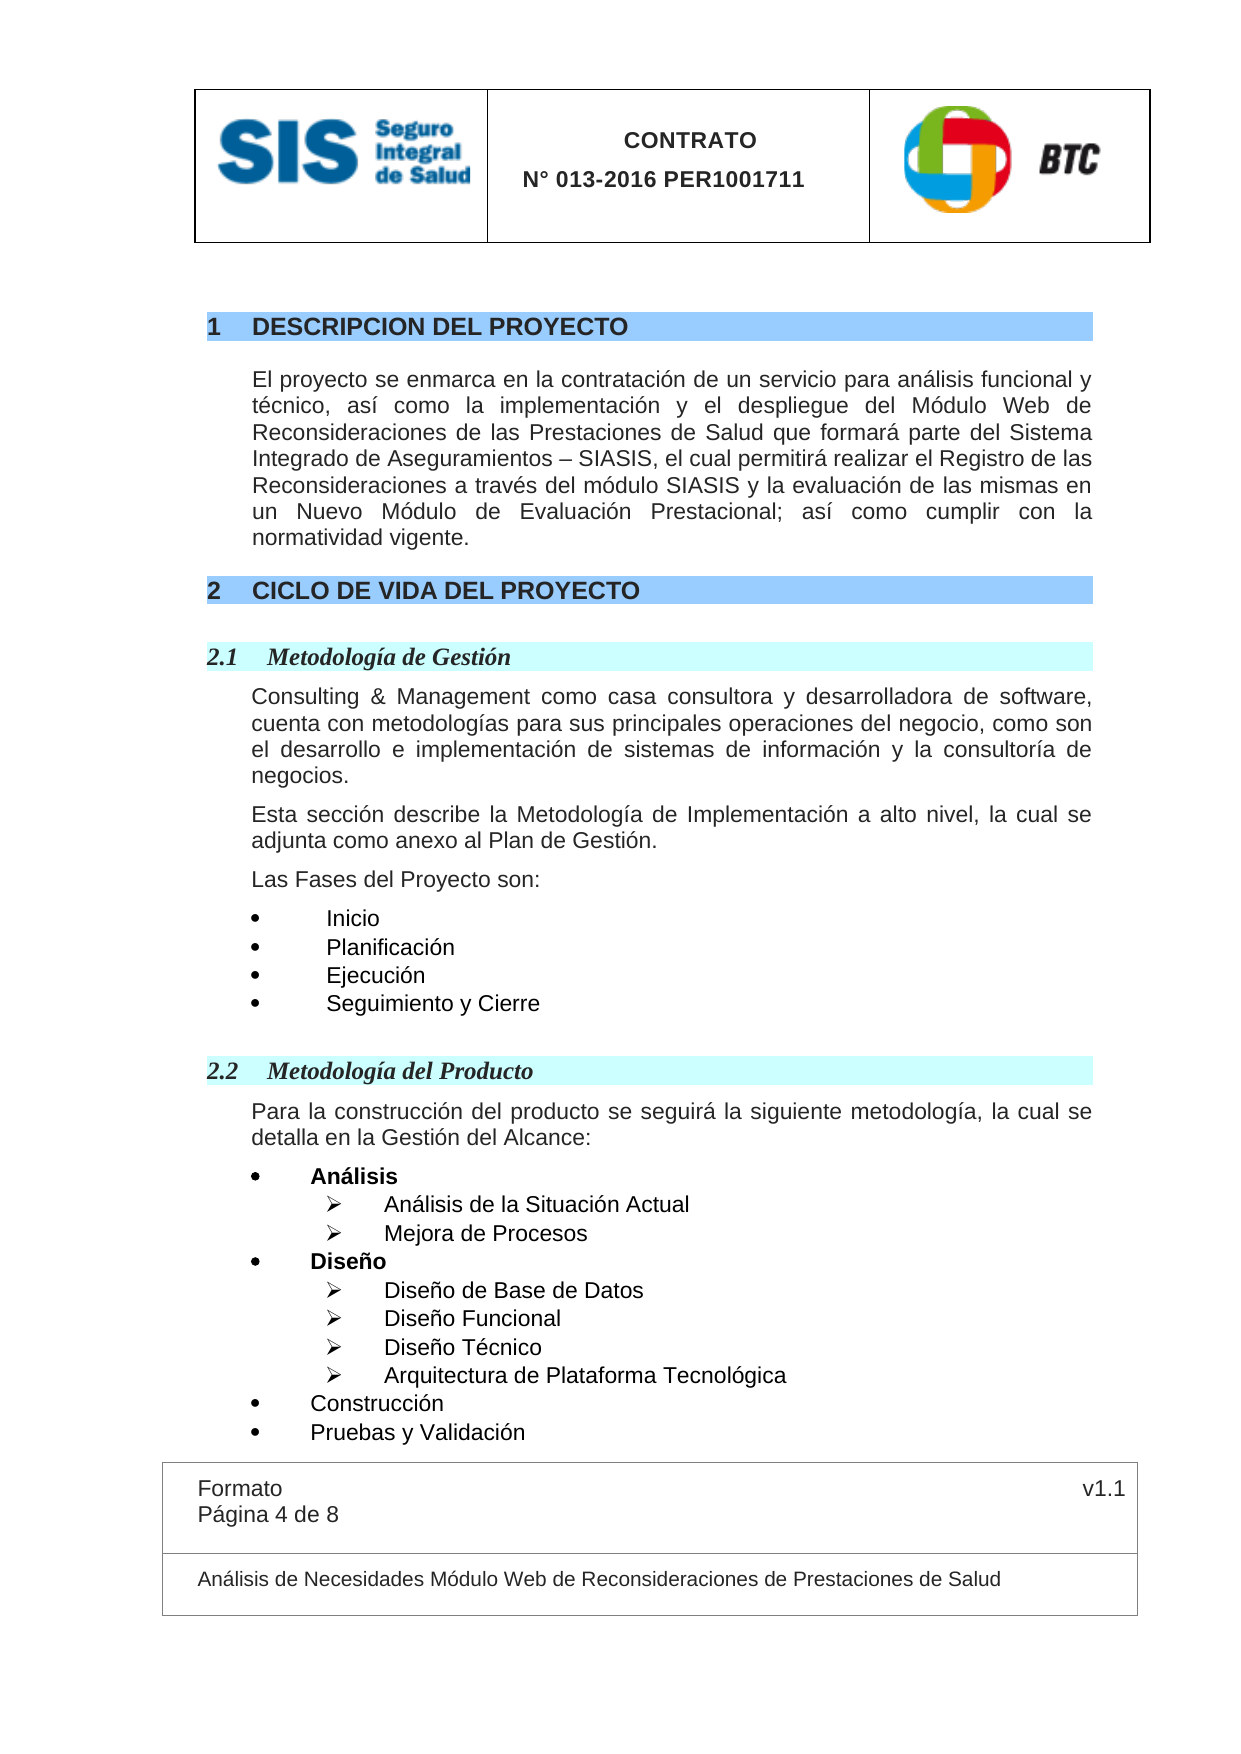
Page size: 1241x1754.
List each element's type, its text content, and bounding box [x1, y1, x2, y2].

list Construcción [251, 1390, 1093, 1417]
list Inicio [251, 905, 1093, 931]
subtitle DESCRIPCION DEL PROYECTO [207, 312, 1093, 341]
text Para la construcción del producto se seguirá la siguiente metodología, la cual se detalla en la Gestión del Alcance: [251, 1098, 1093, 1150]
subtitle CICLO DE VIDA DEL PROYECTO [207, 576, 1093, 604]
text Consulting & Management como casa consultora y desarrolladora de software, cuenta con metodologías para sus principales operaciones del negocio, como son el desarrollo e implementación de sistemas de información y la consultoría de negocios. [251, 683, 1093, 788]
list Diseño Funcional [325, 1305, 1093, 1331]
text Esta sección describe la Metodología de Implementación a alto nivel, la cual se adjunta como anexo al Plan de Gestión. [251, 801, 1093, 854]
list Ejecución [251, 962, 1093, 988]
list Diseño de Base de Datos [325, 1277, 1093, 1303]
list Diseño Técnico [325, 1333, 1093, 1360]
subtitle Metodología del Producto [207, 1056, 1093, 1085]
list Análisis [251, 1163, 1093, 1189]
list Planificación [251, 933, 1093, 960]
picture [206, 118, 471, 186]
list Análisis de la Situación Actual [325, 1191, 1093, 1218]
subtitle Metodología de Gestión [207, 642, 1093, 671]
list Mejora de Procesos [325, 1220, 1093, 1246]
picture [904, 106, 1111, 213]
list Diseño [251, 1248, 1093, 1274]
list Seguimiento y Cierre [251, 990, 1093, 1017]
list Arquitectura de Plataforma Tecnológica [325, 1362, 1093, 1388]
list Pruebas y Validación [251, 1419, 1093, 1445]
text Las Fases del Proyecto son: [251, 866, 1093, 893]
text El proyecto se enmarca en la contratación de un servicio para análisis funcional y técnico, así como la implementación y el despliegue del Módulo Web de Reconsideraciones de las Prestaciones de Salud que formará parte del Sistema Integrado de Aseguramientos – SIASIS, el cual permitirá realizar el Registro de las Reconsideraciones a través del módulo SIASIS y la evaluación de las mismas en un Nuevo Módulo de Evaluación Prestacional; así como cumplir con la normatividad vigente. [252, 366, 1093, 551]
